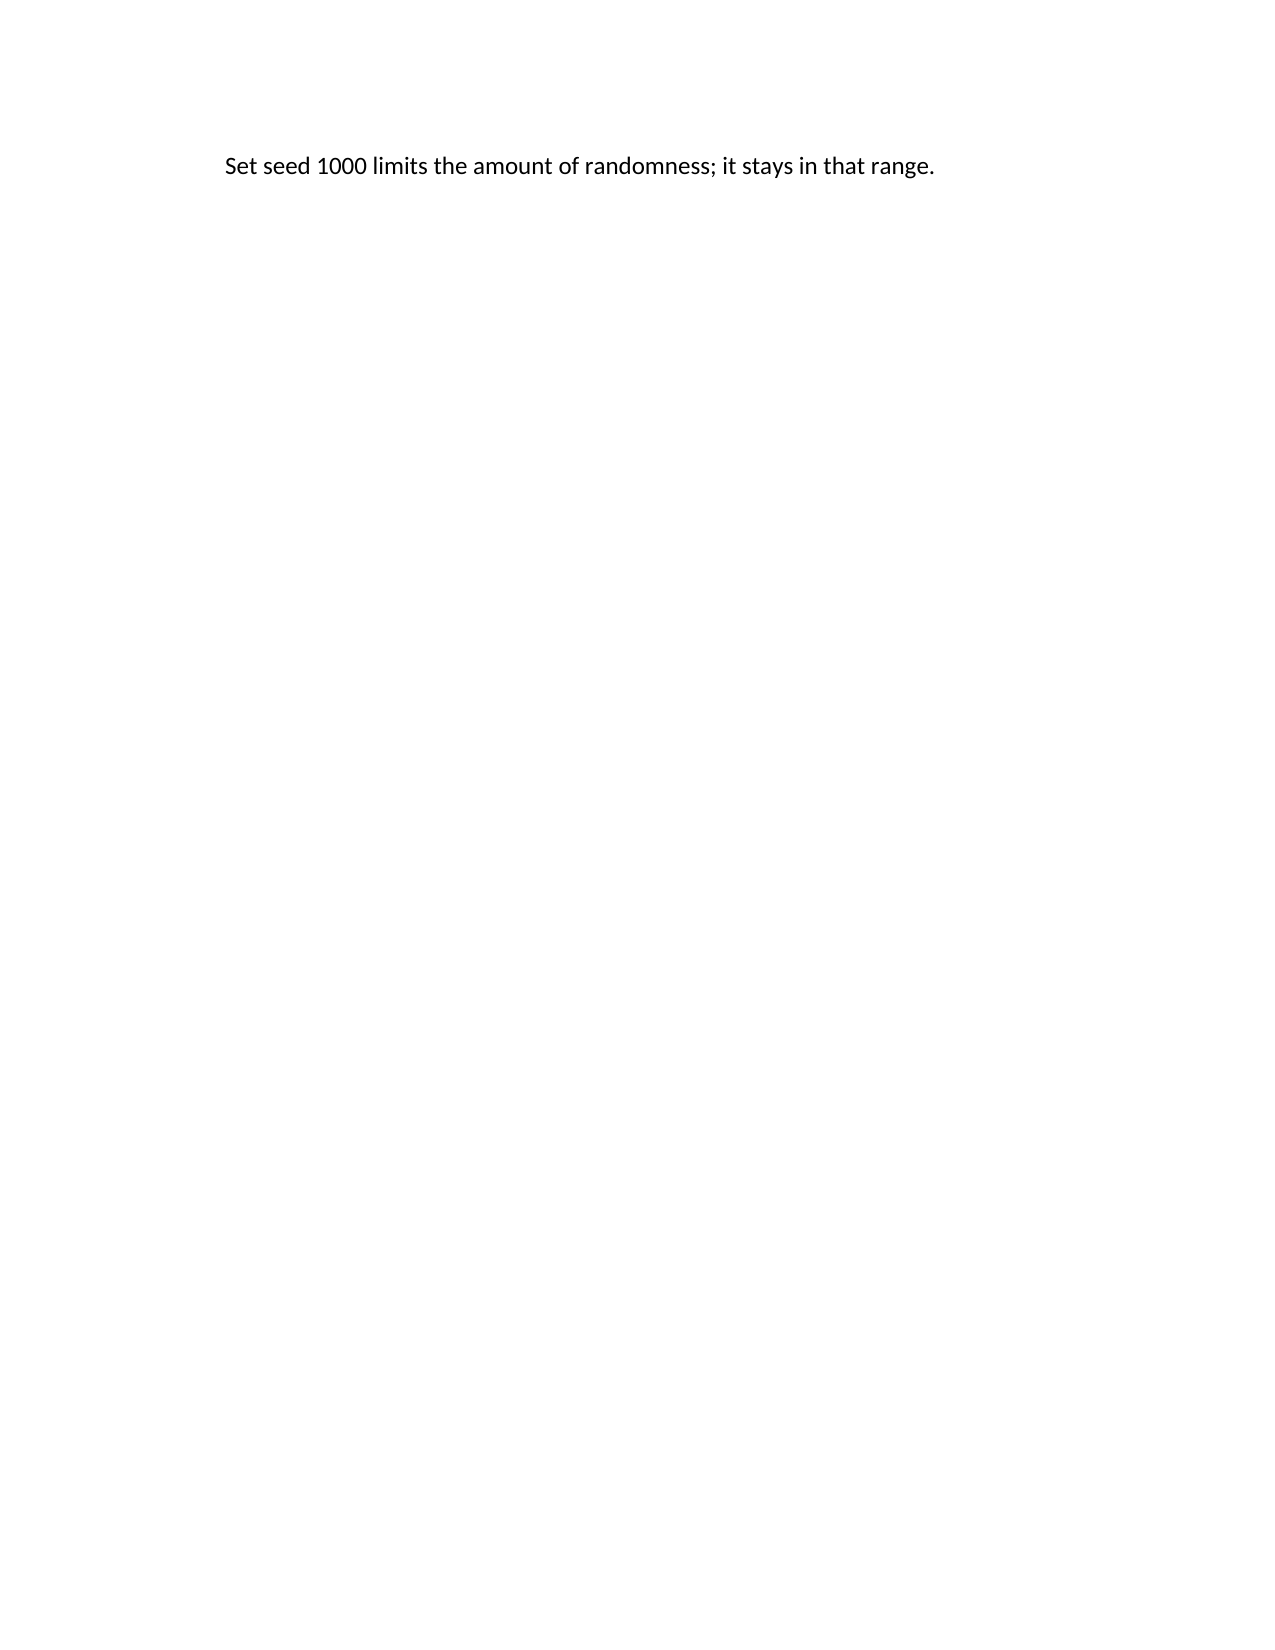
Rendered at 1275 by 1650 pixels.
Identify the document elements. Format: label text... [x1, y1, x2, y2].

text Set seed 1000 limits the amount of randomness; it stays in that range. [150, 150, 1125, 181]
